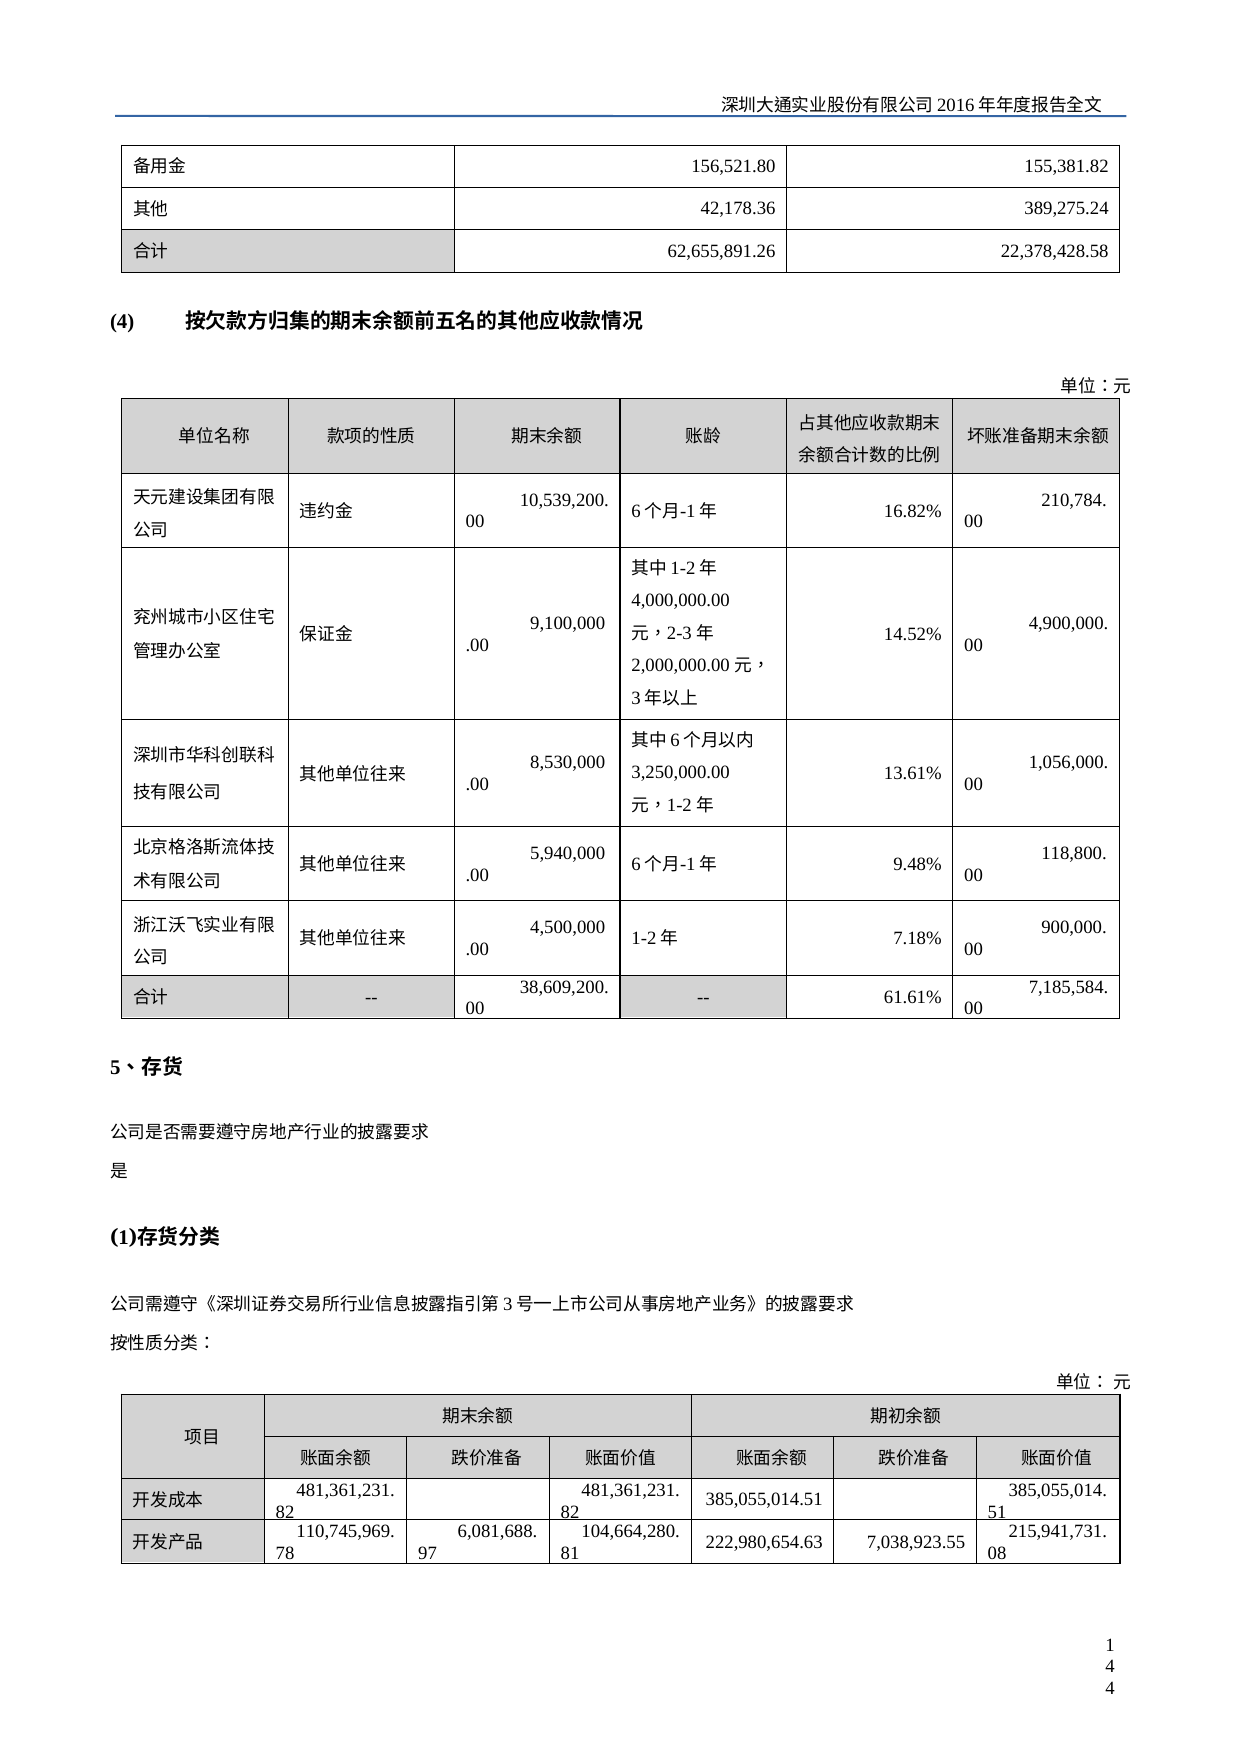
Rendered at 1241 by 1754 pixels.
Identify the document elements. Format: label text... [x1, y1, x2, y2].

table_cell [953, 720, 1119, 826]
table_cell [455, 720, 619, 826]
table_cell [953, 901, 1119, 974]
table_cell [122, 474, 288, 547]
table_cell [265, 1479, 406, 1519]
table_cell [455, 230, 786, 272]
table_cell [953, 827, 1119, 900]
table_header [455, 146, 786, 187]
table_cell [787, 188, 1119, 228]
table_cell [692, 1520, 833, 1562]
text 单位：元 [110, 374, 1131, 398]
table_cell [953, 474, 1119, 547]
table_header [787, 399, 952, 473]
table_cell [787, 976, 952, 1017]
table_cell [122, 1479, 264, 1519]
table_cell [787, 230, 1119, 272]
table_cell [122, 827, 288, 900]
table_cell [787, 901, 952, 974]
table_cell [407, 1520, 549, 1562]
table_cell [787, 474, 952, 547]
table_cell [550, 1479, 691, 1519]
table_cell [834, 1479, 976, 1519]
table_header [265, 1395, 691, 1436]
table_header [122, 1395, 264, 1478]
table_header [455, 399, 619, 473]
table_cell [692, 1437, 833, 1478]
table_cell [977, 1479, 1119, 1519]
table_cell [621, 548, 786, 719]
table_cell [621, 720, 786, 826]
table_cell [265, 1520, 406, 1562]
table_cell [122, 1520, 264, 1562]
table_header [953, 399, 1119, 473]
text 公司是否需要遵守房地产行业的披露要求 [110, 1120, 1131, 1144]
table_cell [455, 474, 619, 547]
text 按性质分类： [110, 1331, 1131, 1355]
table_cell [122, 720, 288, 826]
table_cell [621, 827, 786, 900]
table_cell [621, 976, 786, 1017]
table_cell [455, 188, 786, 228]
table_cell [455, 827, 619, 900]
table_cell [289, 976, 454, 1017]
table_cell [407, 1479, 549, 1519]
text (1)存货分类 [110, 1222, 1131, 1251]
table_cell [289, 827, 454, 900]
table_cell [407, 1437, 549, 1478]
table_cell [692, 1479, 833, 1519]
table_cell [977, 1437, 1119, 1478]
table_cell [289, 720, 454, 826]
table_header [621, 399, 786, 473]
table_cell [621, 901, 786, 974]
text 5、存货 [110, 1052, 1131, 1080]
text 是 [110, 1159, 1131, 1183]
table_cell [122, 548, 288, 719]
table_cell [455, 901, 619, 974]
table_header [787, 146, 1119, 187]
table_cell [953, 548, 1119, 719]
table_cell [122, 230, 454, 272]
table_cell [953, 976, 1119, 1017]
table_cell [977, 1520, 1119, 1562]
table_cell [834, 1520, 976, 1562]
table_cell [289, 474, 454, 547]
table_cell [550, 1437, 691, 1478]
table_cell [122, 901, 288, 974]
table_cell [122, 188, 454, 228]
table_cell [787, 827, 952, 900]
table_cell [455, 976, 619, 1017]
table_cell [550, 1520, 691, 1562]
list 按欠款方归集的期末余额前五名的其他应收款情况 [110, 306, 1131, 334]
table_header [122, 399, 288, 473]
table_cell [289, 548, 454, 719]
text 单位： 元 [110, 1369, 1131, 1393]
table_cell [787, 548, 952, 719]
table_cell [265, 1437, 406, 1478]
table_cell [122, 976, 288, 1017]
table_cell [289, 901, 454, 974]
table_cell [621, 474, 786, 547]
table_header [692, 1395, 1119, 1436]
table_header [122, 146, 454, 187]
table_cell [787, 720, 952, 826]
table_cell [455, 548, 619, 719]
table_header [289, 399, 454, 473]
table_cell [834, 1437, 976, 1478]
text 公司需遵守《深圳证券交易所行业信息披露指引第3号一上市公司从事房地产业务》的披露要求 [110, 1290, 1131, 1316]
